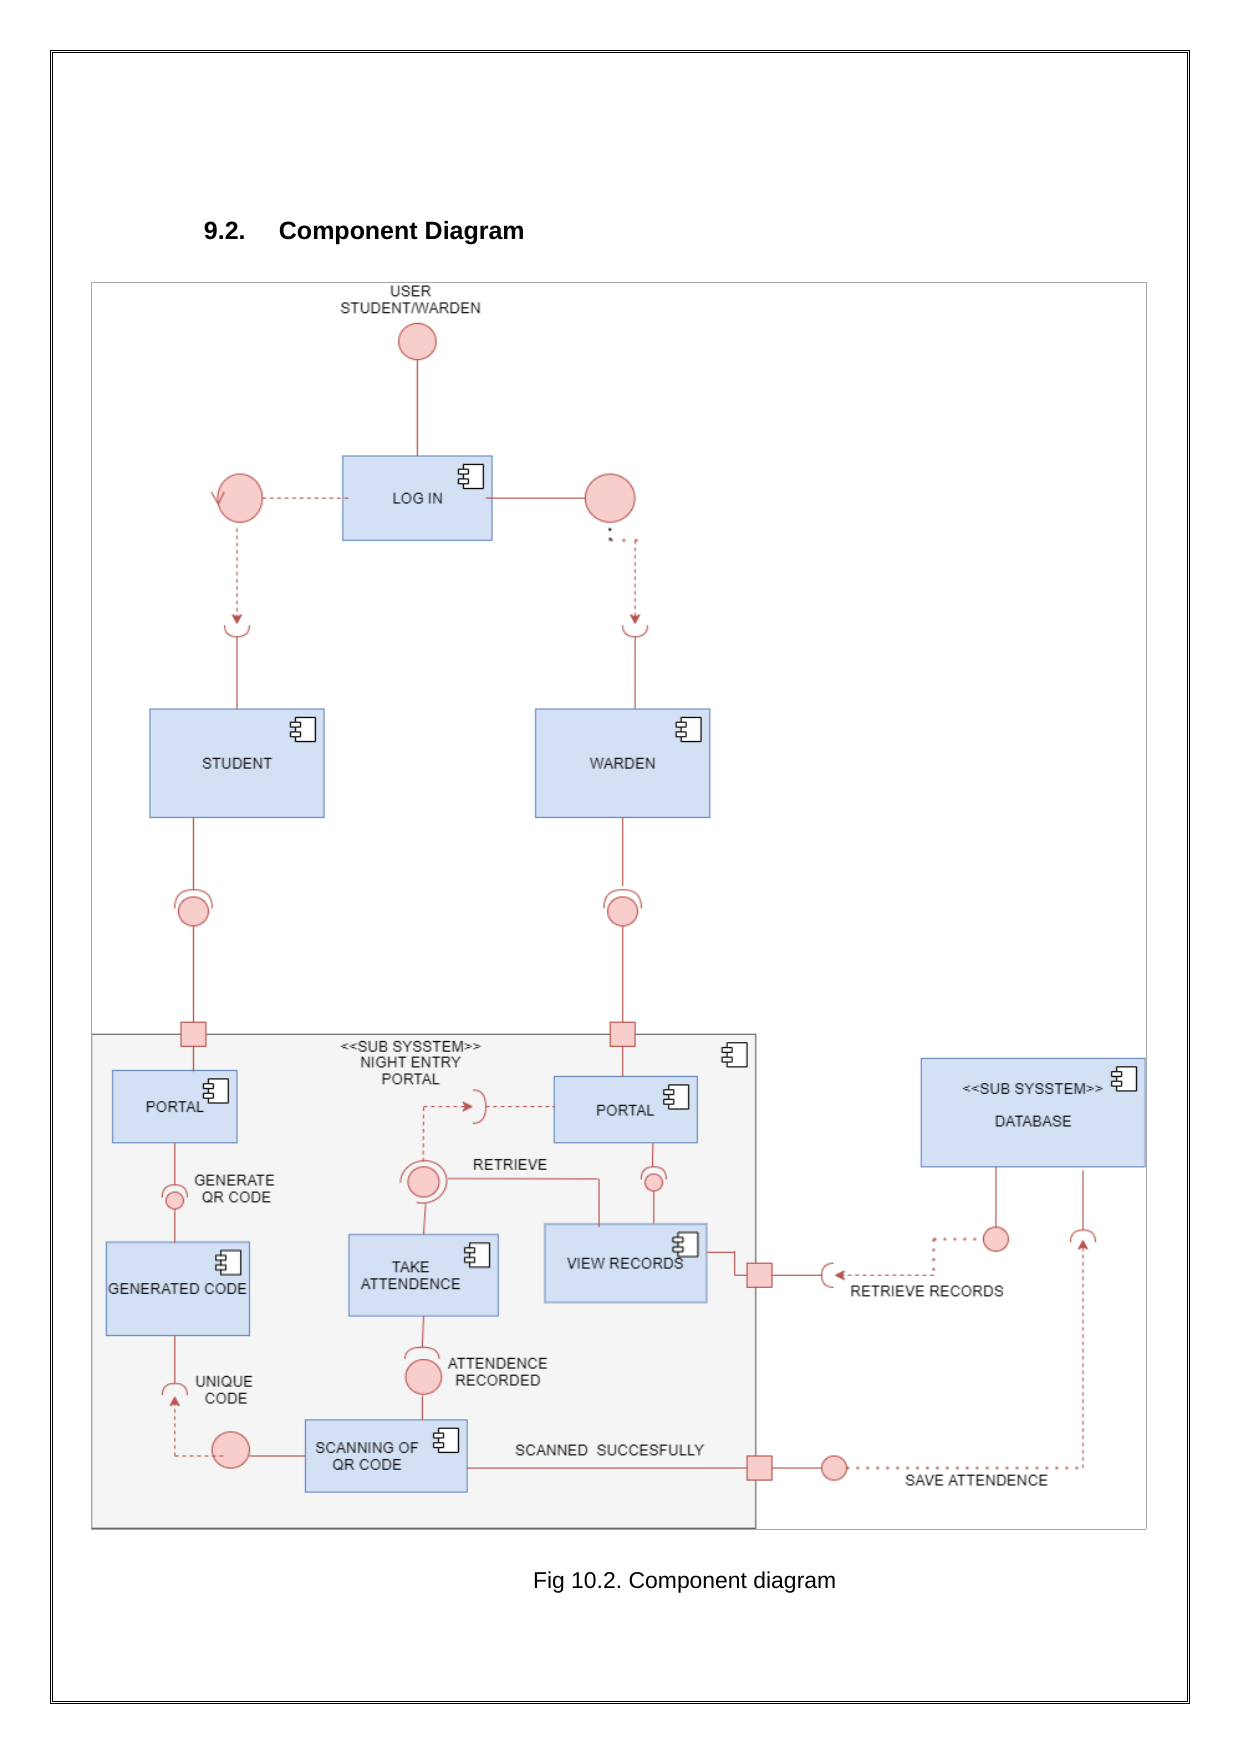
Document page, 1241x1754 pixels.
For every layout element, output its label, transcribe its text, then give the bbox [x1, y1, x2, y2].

list Component Diagram [204, 216, 1090, 245]
picture [92, 283, 1146, 1529]
list Fig 10.2. Component diagram [279, 1567, 1090, 1593]
